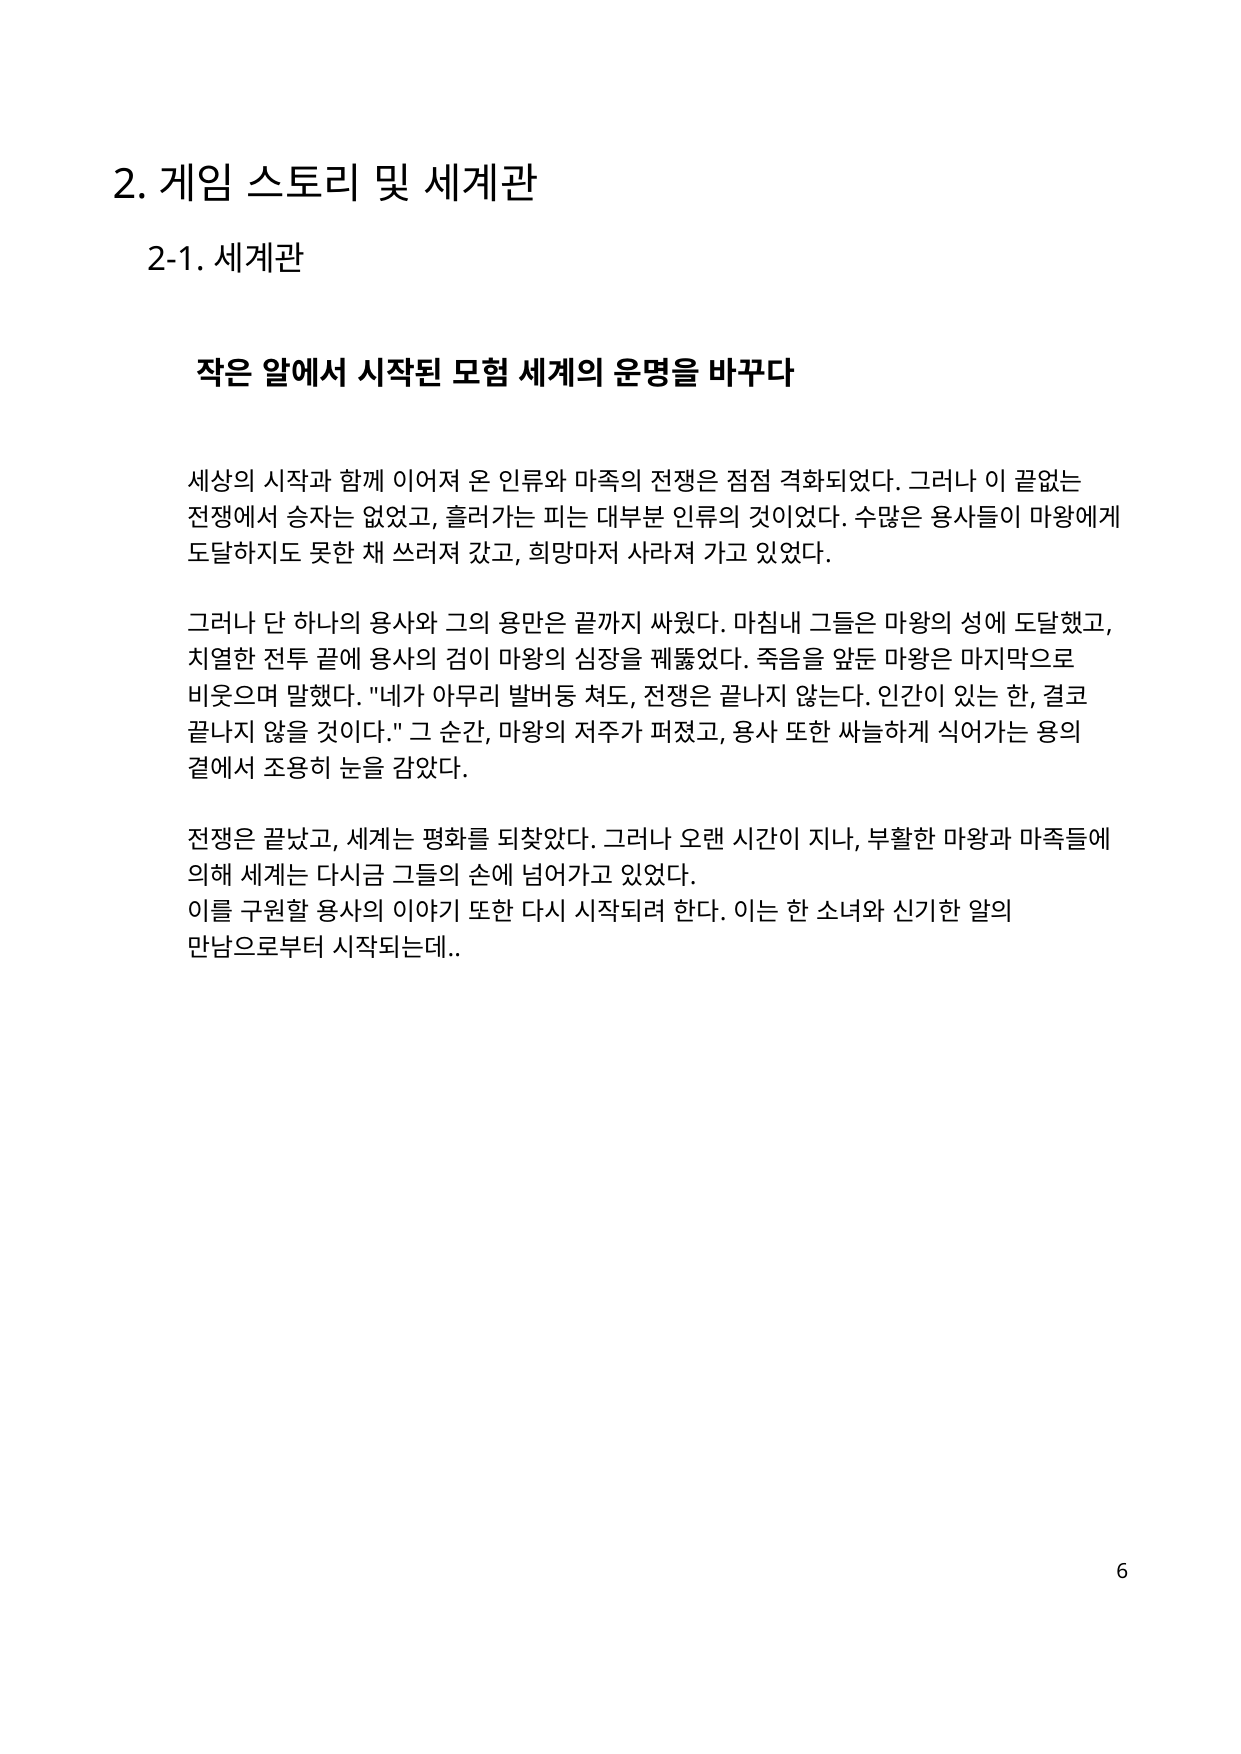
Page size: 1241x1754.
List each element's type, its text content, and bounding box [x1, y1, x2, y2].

subtitle 2. 게임 스토리 및 세계관 [112, 150, 1128, 211]
subtitle 2-1. 세계관 [112, 232, 1128, 280]
text 전쟁은 끝났고, 세계는 평화를 되찾았다. 그러나 오랜 시간이 지나, 부활한 마왕과 마족들에 의해 세계는 다시금 그들의 손에 넘어가고 있었다. [187, 819, 1128, 892]
text 그러나 단 하나의 용사와 그의 용만은 끝까지 싸웠다. 마침내 그들은 마왕의 성에 도달했고, 치열한 전투 끝에 용사의 검이 마왕의 심장을 꿰뚫었다. 죽음을 앞둔 마왕은 마지막으로 비웃으며 말했다. "네가 아무리 발버둥 쳐도, 전쟁은 끝나지 않는다. 인간이 있는 한, 결코 끝나지 않을 것이다." 그 순간, 마왕의 저주가 퍼졌고, 용사 또한 싸늘하게 식어가는 용의 곁에서 조용히 눈을 감았다. [187, 604, 1128, 785]
text 작은 알에서 시작된 모험 세계의 운명을 바꾸다 [112, 348, 1128, 393]
text 이를 구원할 용사의 이야기 또한 다시 시작되려 한다. 이는 한 소녀와 신기한 알의 만남으로부터 시작되는데.. [187, 892, 1128, 964]
text 세상의 시작과 함께 이어져 온 인류와 마족의 전쟁은 점점 격화되었다. 그러나 이 끝없는 전쟁에서 승자는 없었고, 흘러가는 피는 대부분 인류의 것이었다. 수많은 용사들이 마왕에게 도달하지도 못한 채 쓰러져 갔고, 희망마저 사라져 가고 있었다. [187, 461, 1128, 570]
